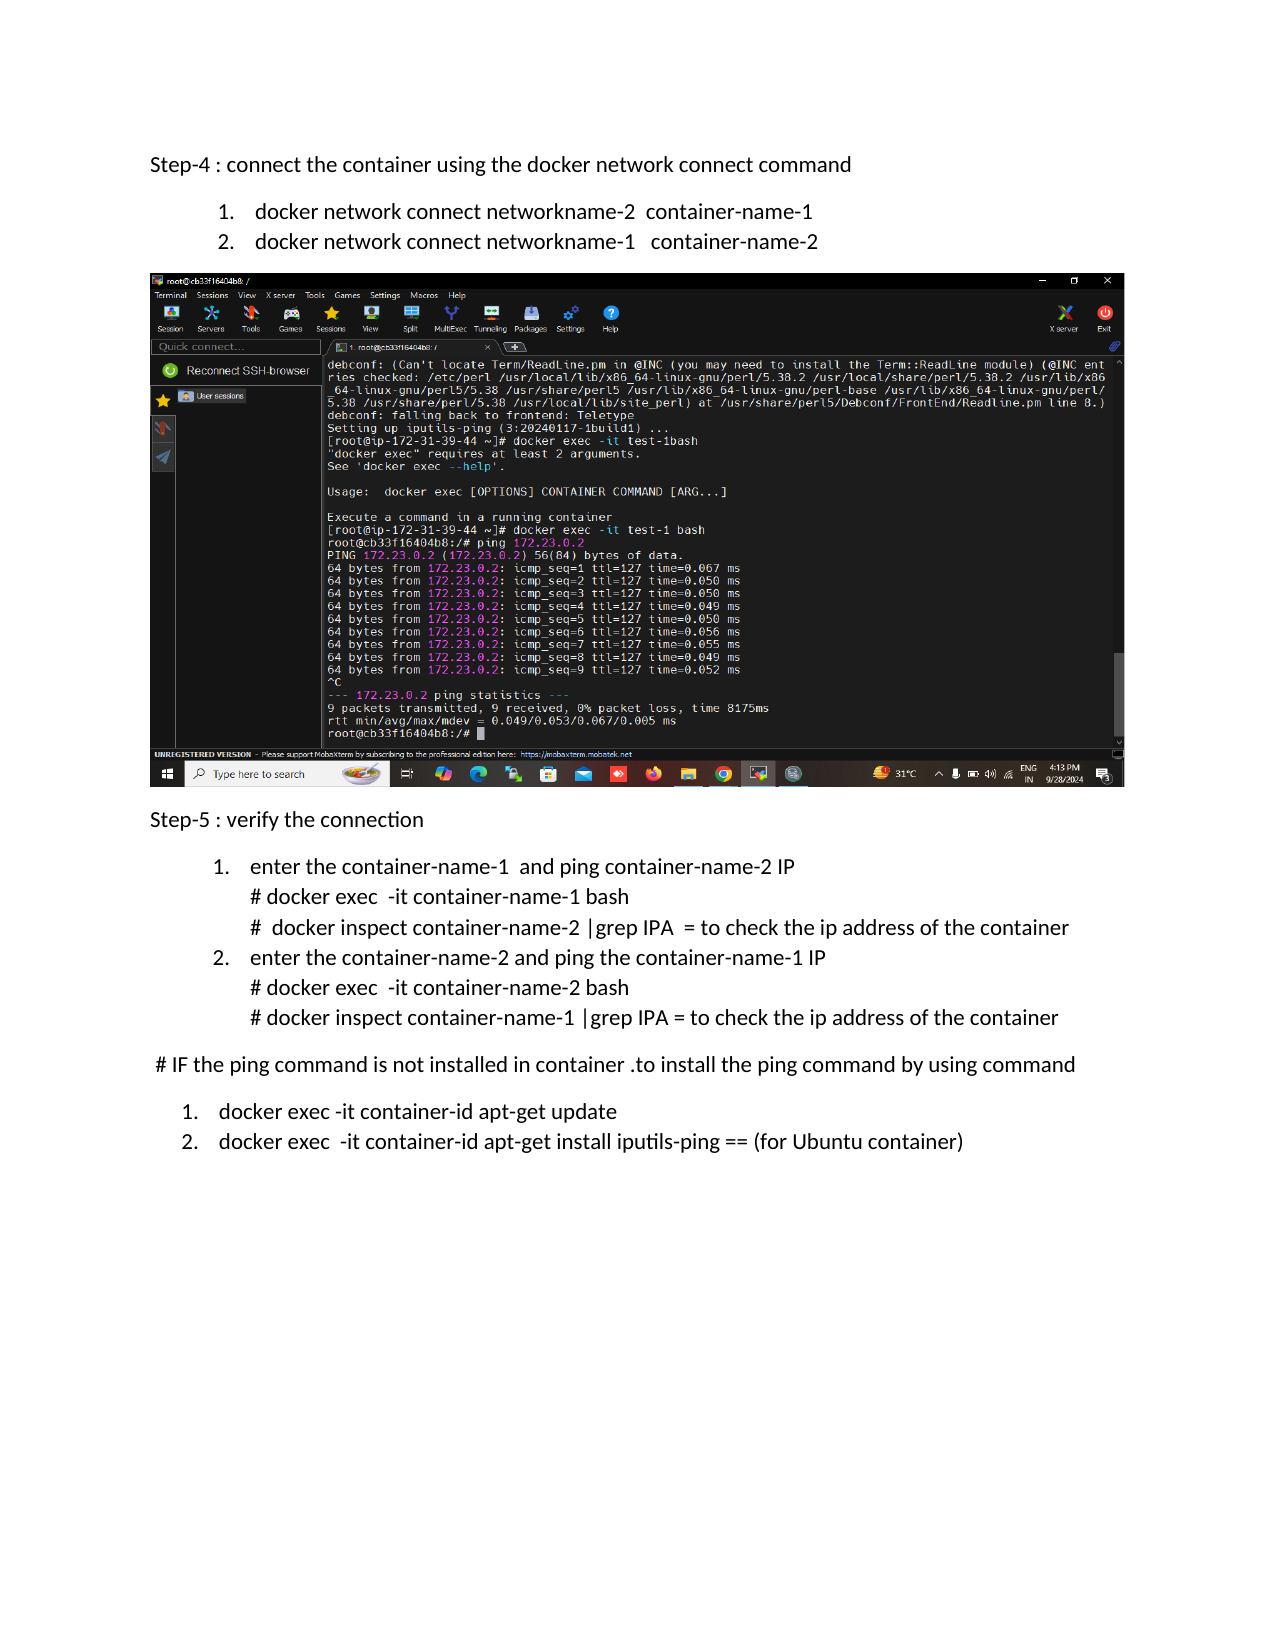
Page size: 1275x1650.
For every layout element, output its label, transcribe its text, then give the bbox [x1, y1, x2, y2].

list docker network connect networkname-2 container-name-1 [217, 197, 1125, 225]
list # docker inspect container-name-1 |grep IPA = to check the ip address of the container [250, 1003, 1125, 1031]
text # IF the ping command is not installed in container .to install the ping command by using command [150, 1050, 1125, 1078]
list # docker inspect container-name-2 |grep IPA = to check the ip address of the container [250, 913, 1125, 941]
text Step-4 : connect the container using the docker network connect command [150, 150, 1125, 178]
list enter the container-name-2 and ping the container-name-1 IP [212, 943, 1125, 971]
list docker network connect networkname-1 container-name-2 [217, 227, 1125, 255]
list # docker exec -it container-name-1 bash [250, 882, 1125, 911]
list enter the container-name-1 and ping container-name-2 IP [212, 852, 1125, 880]
list docker exec -it container-id apt-get update [181, 1097, 1125, 1125]
list docker exec -it container-id apt-get install iputils-ping == (for Ubuntu container) [181, 1127, 1125, 1155]
text Step-5 : verify the connection [150, 805, 1125, 833]
picture [150, 273, 1125, 787]
list # docker exec -it container-name-2 bash [250, 973, 1125, 1001]
